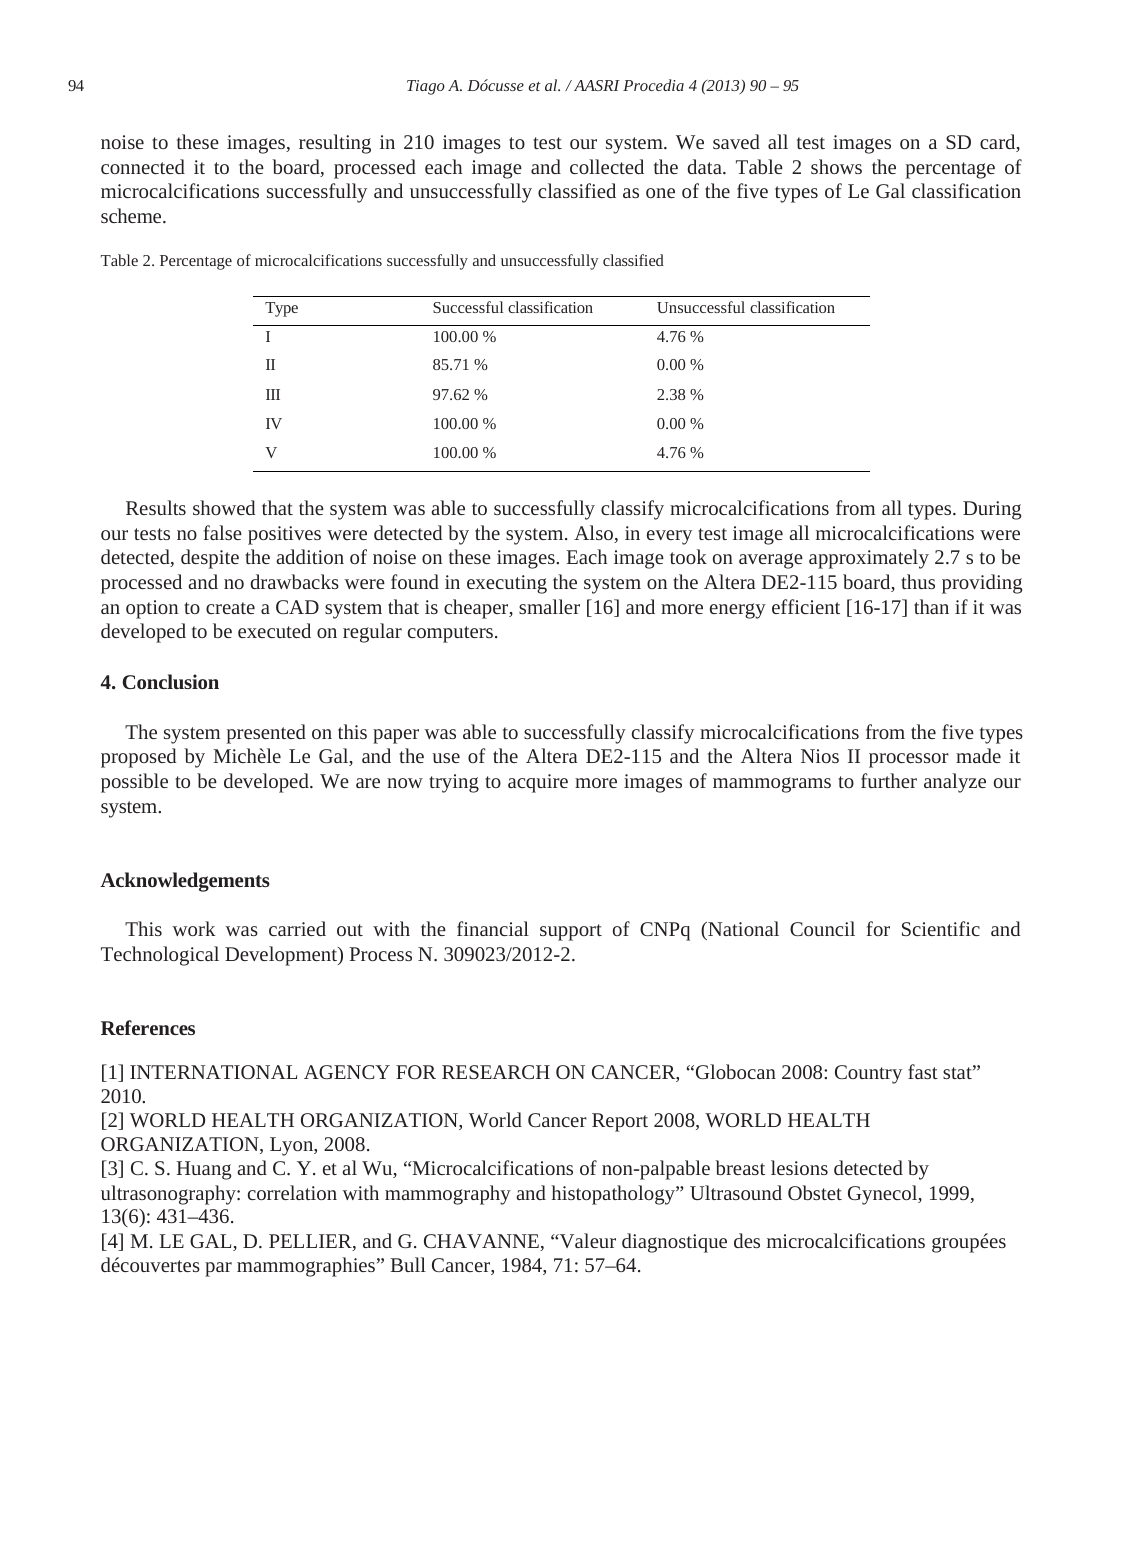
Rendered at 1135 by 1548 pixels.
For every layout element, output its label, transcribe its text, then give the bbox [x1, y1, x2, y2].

table_cell III [253, 380, 366, 409]
text Results showed that the system was able to successfully classify microcalcifications from all types. During our tests no false positives were detected by the system. Also, in every test image all microcalcifications were detected, despite the addition of noise on these images. Each image took on average approximately 2.7 s to be processed and no drawbacks were found in executing the system on the Altera DE2-115 board, thus providing an option to create a CAD system that is cheaper, smaller [16] and more energy efficient [16-17] than if it was developed to be executed on regular computers. [100, 496, 1023, 643]
table_cell I [253, 326, 366, 351]
table_cell 4.76 % [626, 326, 870, 351]
list WORLD HEALTH ORGANIZATION, World Cancer Report 2008, WORLD HEALTH ORGANIZATION, Lyon, 2008. [100, 1108, 872, 1156]
table_header Successful classification [366, 297, 626, 325]
table_cell V [253, 438, 366, 471]
table_cell 4.76 % [626, 438, 870, 471]
subtitle Acknowledgements [100, 867, 1072, 892]
list M. LE GAL, D. PELLIER, and G. CHAVANNE, “Valeur diagnostique des microcalcifications groupées découvertes par mammographies” Bull Cancer, 1984, 71: 57–64. [100, 1228, 1007, 1277]
text This work was carried out with the financial support of CNPq (National Council for Scientific and Technological Development) Process N. 309023/2012-2. [100, 917, 1023, 966]
table_cell 100.00 % [366, 409, 626, 438]
text The system presented on this paper was able to successfully classify microcalcifications from the five types proposed by Michèle Le Gal, and the use of the Altera DE2-115 and the Altera Nios II processor made it possible to be developed. We are now trying to acquire more images of mammograms to further analyze our system. [100, 720, 1023, 818]
table_cell II [253, 351, 366, 380]
list C. S. Huang and C. Y. et al Wu, “Microcalcifications of non-palpable breast lesions detected by ultrasonography: correlation with mammography and histopathology” Ultrasound Obstet Gynecol, 1999, 13(6): 431–436. [100, 1156, 976, 1228]
table_cell IV [253, 409, 366, 438]
table_cell 97.62 % [366, 380, 626, 409]
text noise to these images, resulting in 210 images to test our system. We saved all test images on a SD card, connected it to the board, processed each image and collected the data. Table 2 shows the percentage of microcalcifications successfully and unsuccessfully classified as one of the five types of Le Gal classification scheme. [100, 130, 1023, 228]
subtitle References [100, 1016, 1072, 1039]
table_cell 0.00 % [626, 409, 870, 438]
table_cell 2.38 % [626, 380, 870, 409]
text Table 2. Percentage of microcalcifications successfully and unsuccessfully classified [100, 251, 1072, 270]
table_header Type [253, 297, 366, 325]
list INTERNATIONAL AGENCY FOR RESEARCH ON CANCER, “Globocan 2008: Country fast stat” 2010. [100, 1060, 982, 1108]
table_cell 100.00 % [366, 438, 626, 471]
table_cell 85.71 % [366, 351, 626, 380]
table_cell 0.00 % [626, 351, 870, 380]
table_header Unsuccessful classification [626, 297, 870, 325]
subtitle Conclusion [100, 669, 1072, 694]
table_cell 100.00 % [366, 326, 626, 351]
